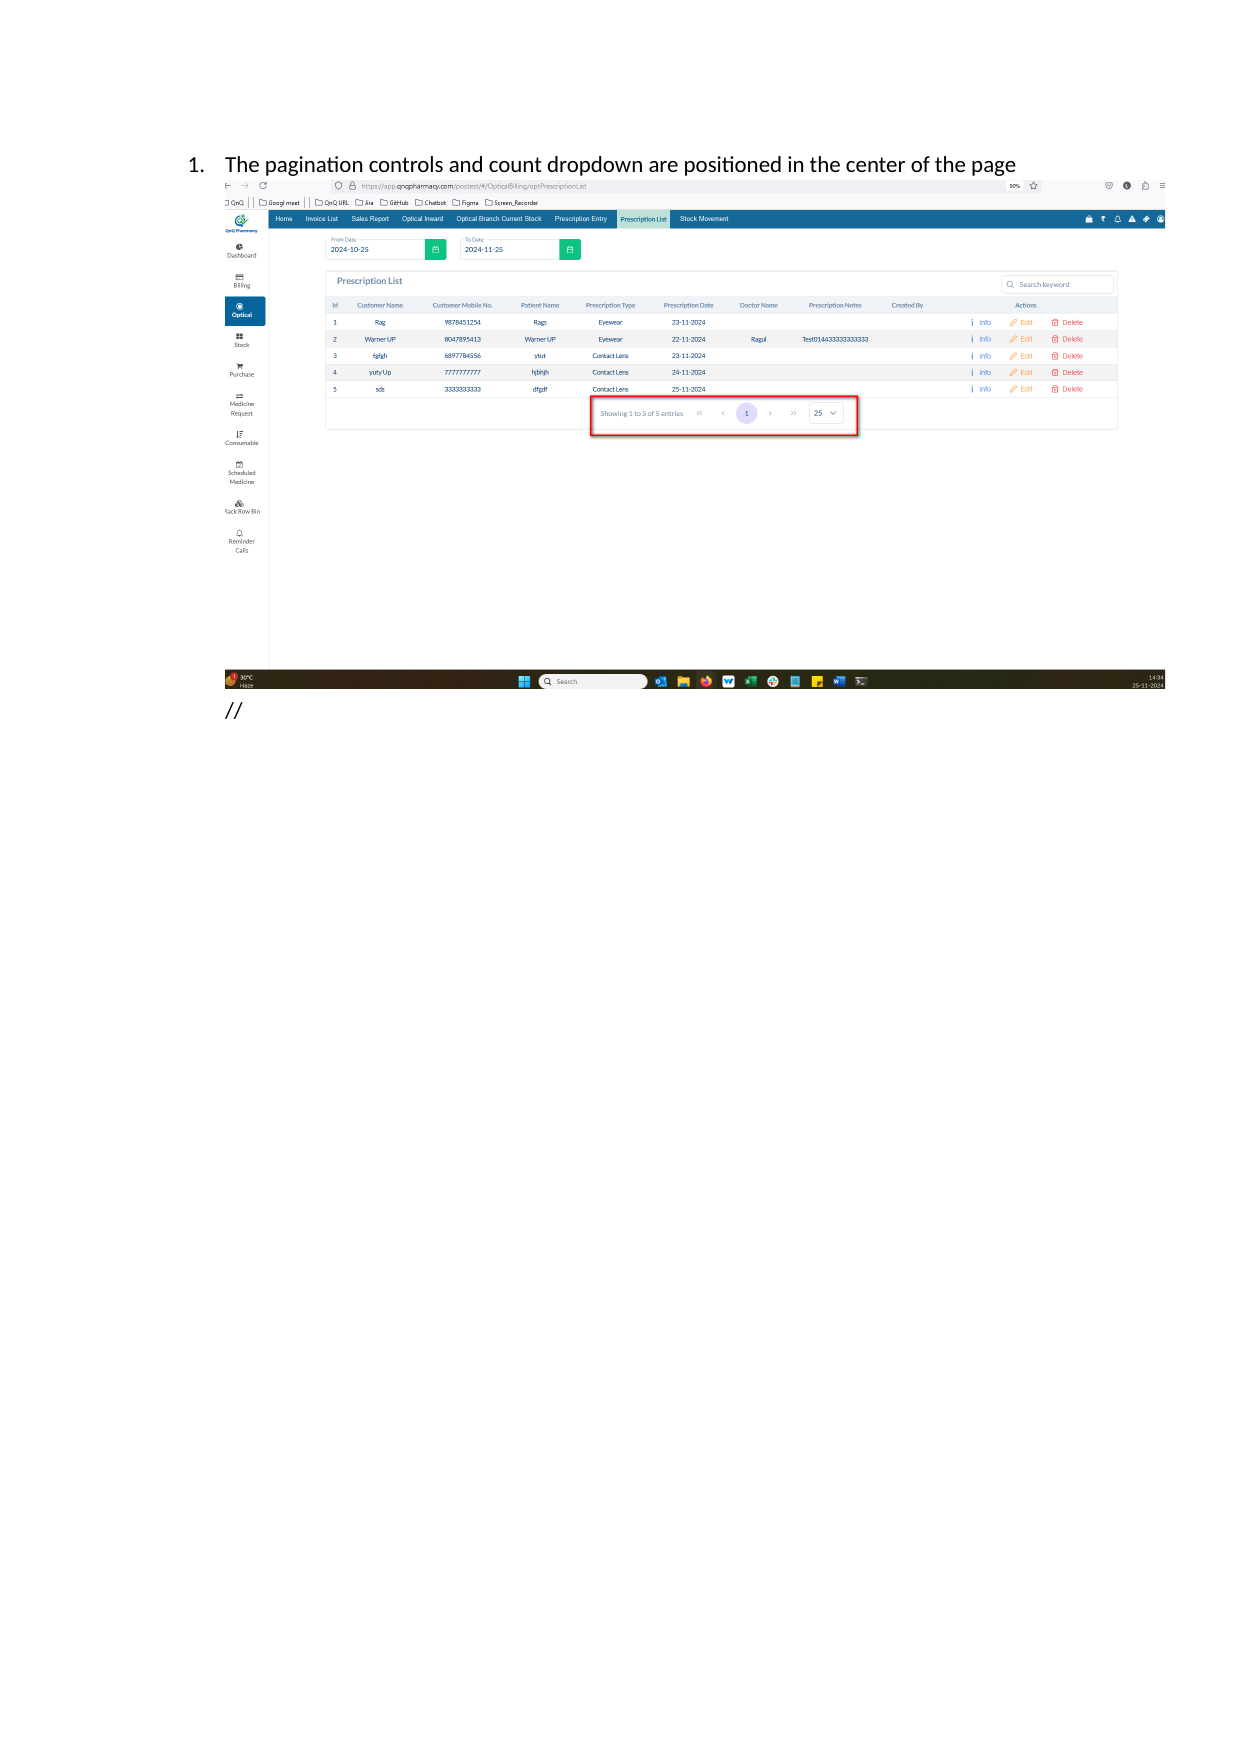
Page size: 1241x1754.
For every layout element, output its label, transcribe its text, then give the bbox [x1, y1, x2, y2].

picture [225, 180, 1166, 689]
